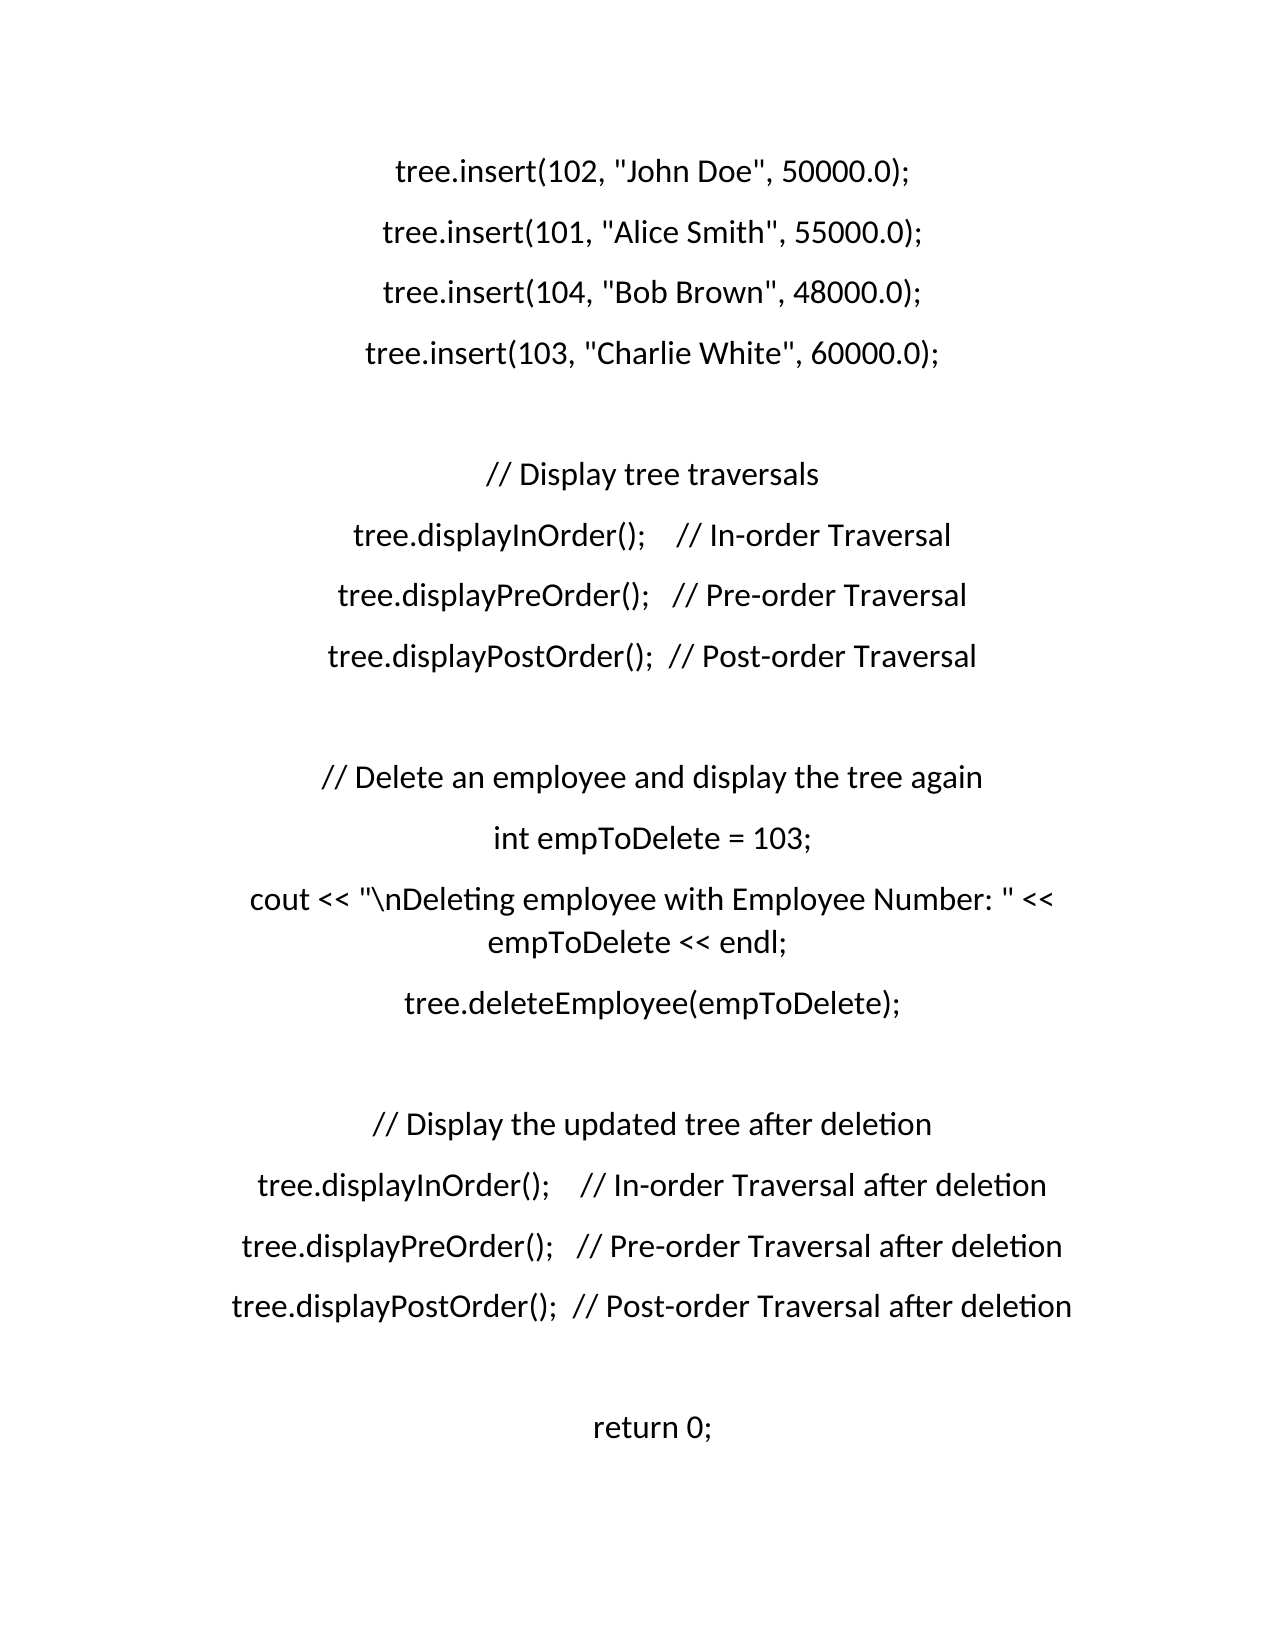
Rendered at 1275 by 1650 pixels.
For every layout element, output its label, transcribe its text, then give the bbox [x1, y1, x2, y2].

text int empToDelete = 103; [150, 817, 1125, 858]
text tree.insert(102, "John Doe", 50000.0); [150, 150, 1125, 191]
text // Delete an employee and display the tree again [150, 756, 1125, 797]
text tree.displayPreOrder(); // Pre-order Traversal [150, 574, 1125, 615]
text tree.displayPostOrder(); // Post-order Traversal after deletion [150, 1285, 1125, 1326]
text return 0; [150, 1406, 1125, 1447]
text tree.displayInOrder(); // In-order Traversal after deletion [150, 1164, 1125, 1205]
text tree.displayInOrder(); // In-order Traversal [150, 514, 1125, 554]
text tree.displayPostOrder(); // Post-order Traversal [150, 635, 1125, 676]
text // Display the updated tree after deletion [150, 1103, 1125, 1144]
text tree.insert(101, "Alice Smith", 55000.0); [150, 211, 1125, 251]
text cout << "\nDeleting employee with Employee Number: " << empToDelete << endl; [150, 877, 1125, 962]
text tree.displayPreOrder(); // Pre-order Traversal after deletion [150, 1224, 1125, 1265]
text tree.insert(104, "Bob Brown", 48000.0); [150, 271, 1125, 312]
text // Display tree traversals [150, 453, 1125, 494]
text tree.insert(103, "Charlie White", 60000.0); [150, 332, 1125, 373]
text tree.deleteEmployee(empToDelete); [150, 982, 1125, 1023]
